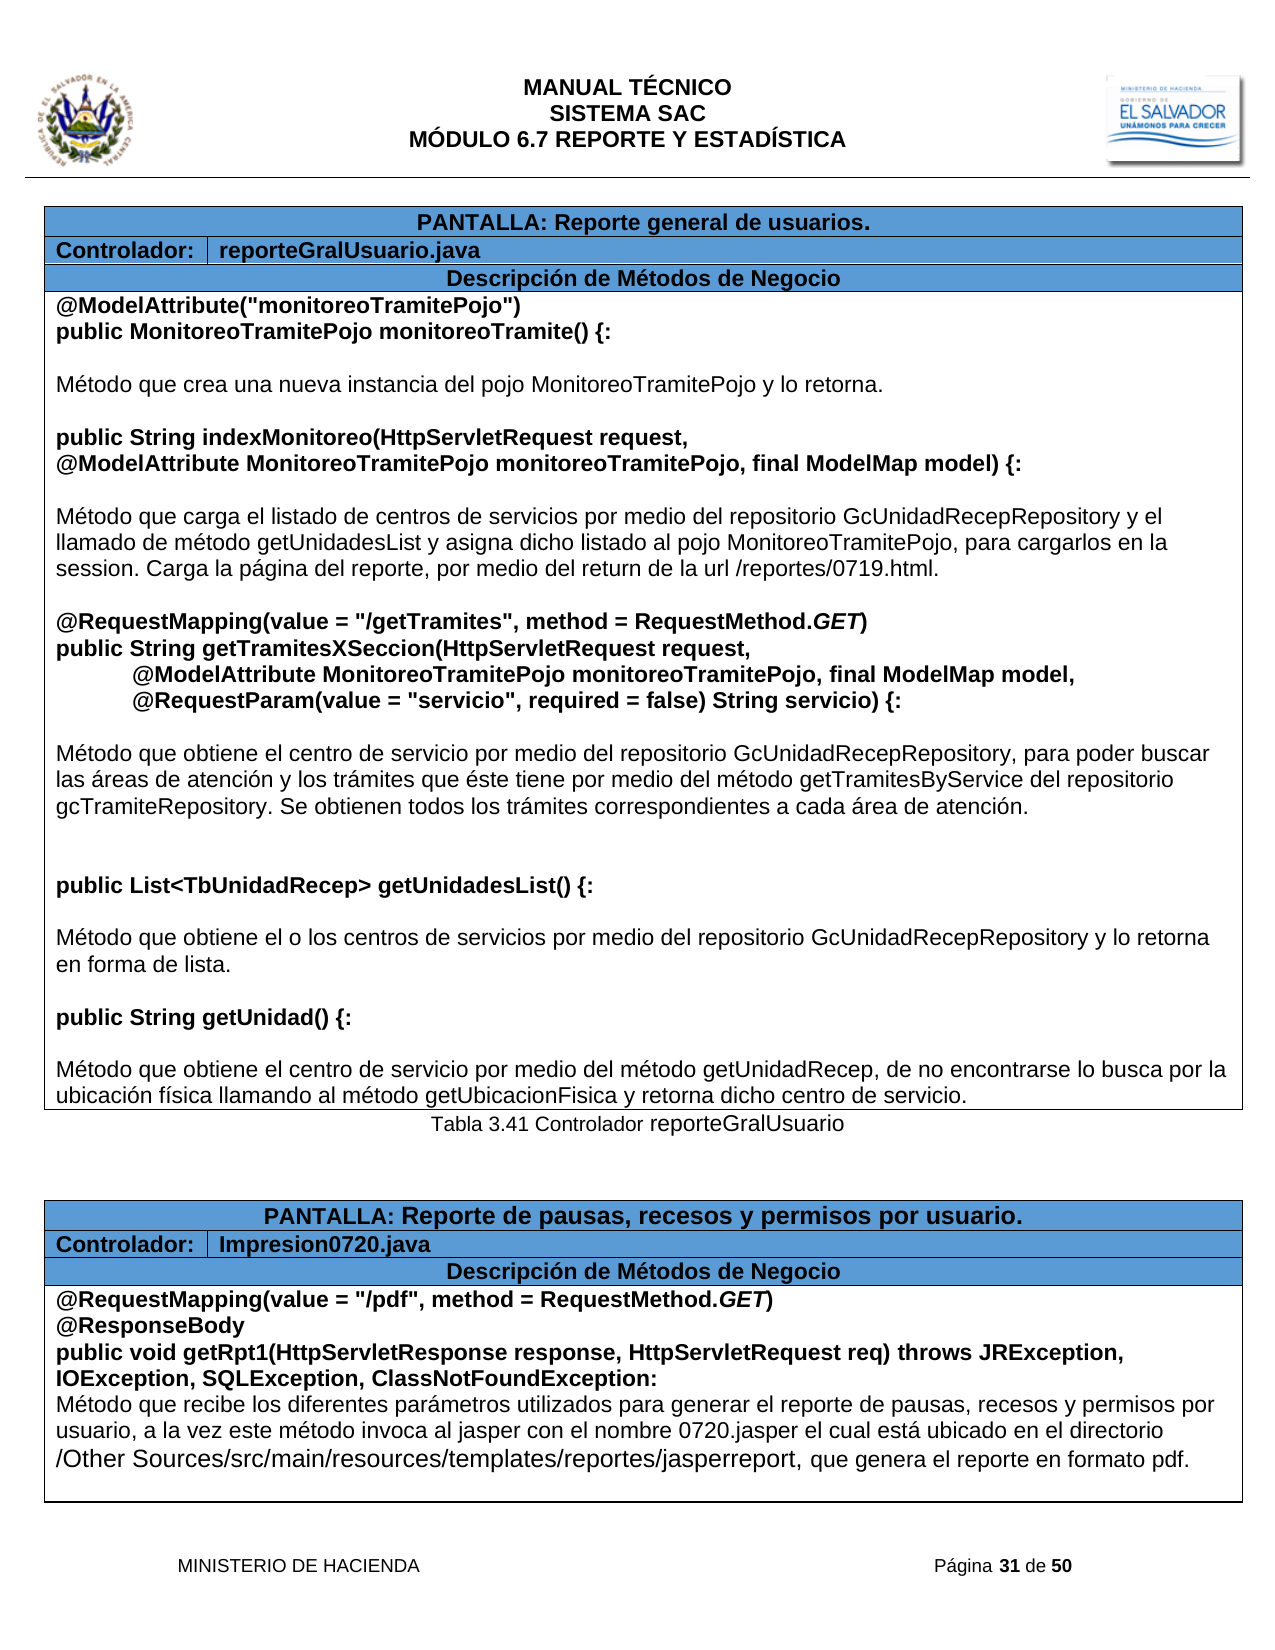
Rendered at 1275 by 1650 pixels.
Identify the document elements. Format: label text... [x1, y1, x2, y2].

table_cell Controlador: [45, 1231, 207, 1257]
text Tabla 3.41 Controlador reporteGralUsuario [177, 1110, 1098, 1136]
table_cell Impresion0720.java [208, 1231, 1242, 1257]
picture [1103, 73, 1259, 168]
table_cell Descripción de Métodos de Negocio [45, 1258, 1242, 1285]
table_cell reporteGralUsuario.java [208, 237, 1242, 263]
table_header PANTALLA: Reporte de pausas, recesos y permisos por usuario. [45, 1201, 1242, 1230]
table_header PANTALLA: Reporte general de usuarios. [45, 207, 1242, 236]
table_cell Descripción de Métodos de Negocio [45, 265, 1242, 291]
table_cell Controlador: [45, 237, 207, 263]
table_cell @ModelAttribute("monitoreoTramitePojo") public MonitoreoTramitePojo monitoreoTramite() {: Método que crea una nueva instancia del pojo MonitoreoTramitePojo y lo retorna. public String indexMonitoreo(HttpServletRequest request, @ModelAttribute MonitoreoTramitePojo monitoreoTramitePojo, final ModelMap model) {: Método que carga el listado de centros de servicios por medio del repositorio GcUnidadRecepRepository y el llamado de método getUnidadesList y asigna dicho listado al pojo MonitoreoTramitePojo, para cargarlos en la session. Carga la página del reporte, por medio del return de la url /reportes/0719.html. @RequestMapping(value = "/getTramites", method = RequestMethod.GET) public String getTramitesXSeccion(HttpServletRequest request, @ModelAttribute MonitoreoTramitePojo monitoreoTramitePojo, final ModelMap model, @RequestParam(value = "servicio", required = false) String servicio) {: Método que obtiene el centro de servicio por medio del repositorio GcUnidadRecepRepository, para poder buscar las áreas de atención y los trámites que éste tiene por medio del método getTramitesByService del repositorio gcTramiteRepository. Se obtienen todos los trámites correspondientes a cada área de atención. public List<TbUnidadRecep> getUnidadesList() {: Método que obtiene el o los centros de servicios por medio del repositorio GcUnidadRecepRepository y lo retorna en forma de lista. public String getUnidad() {: Método que obtiene el centro de servicio por medio del método getUnidadRecep, de no encontrarse lo busca por la ubicación física llamando al método getUbicacionFisica y retorna dicho centro de servicio. [45, 292, 1242, 1109]
picture [34, 73, 137, 168]
